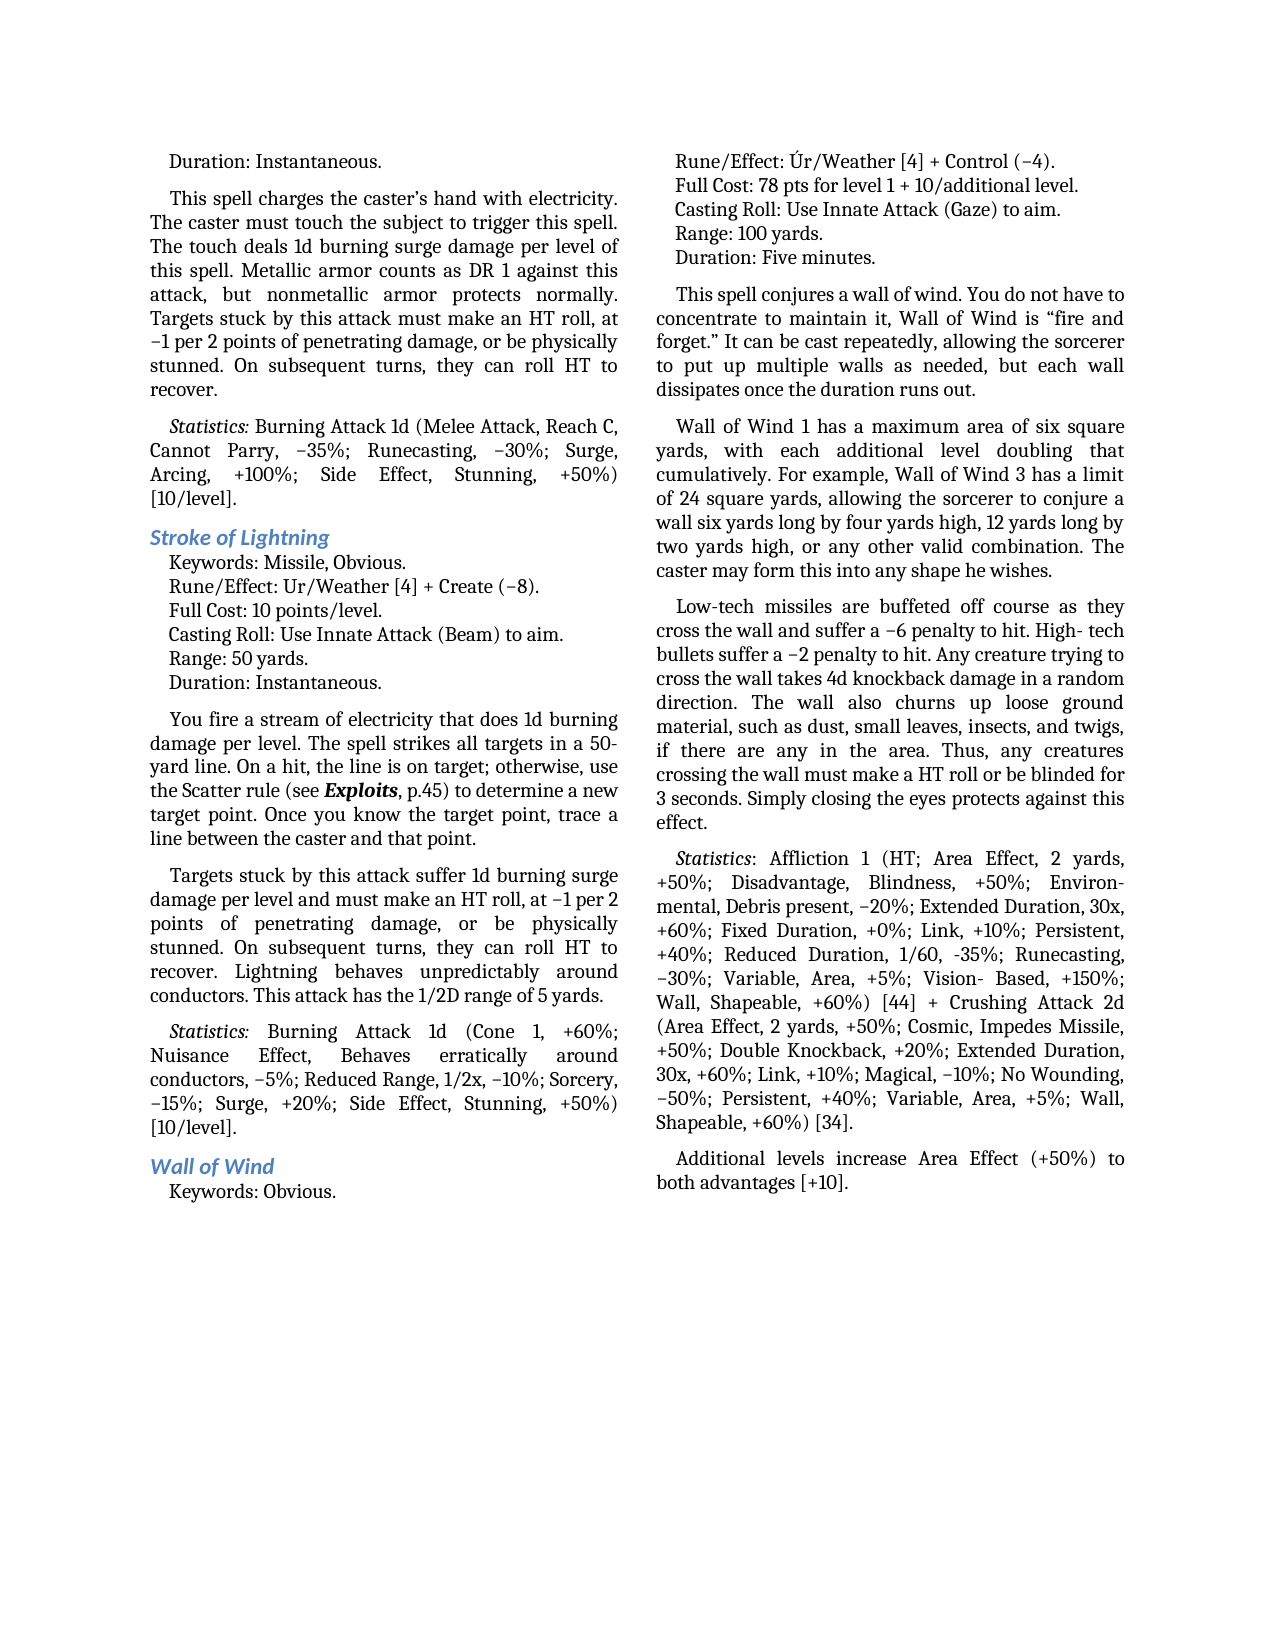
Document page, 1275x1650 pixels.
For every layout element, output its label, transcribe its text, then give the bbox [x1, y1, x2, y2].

text Keywords: Obvious. [169, 1180, 619, 1204]
text Statistics: Affliction 1 (HT; Area Effect, 2 yards, +50%; Disadvantage, Blindness, +50%; Environ- mental, Debris present, −20%; Extended Duration, 30x, +60%; Fixed Duration, +0%; Link, +10%; Persistent, +40%; Reduced Duration, 1/60, -35%; Runecasting, −30%; Variable, Area, +5%; Vision- Based, +150%; Wall, Shapeable, +60%) [44] + Crushing Attack 2d (Area Effect, 2 yards, +50%; Cosmic, Impedes Missile, +50%; Double Knockback, +20%; Extended Duration, 30x, +60%; Link, +10%; Magical, −10%; No Wounding, −50%; Persistent, +40%; Variable, Area, +5%; Wall, Shapeable, +60%) [34]. [656, 847, 1125, 1134]
text This spell conjures a wall of wind. You do not have to concentrate to maintain it, Wall of Wind is “fire and forget.” It can be cast repeatedly, allowing the sorcerer to put up multiple walls as needed, but each wall dissipates once the duration runs out. [656, 282, 1125, 402]
text Keywords: Missile, Obvious. [169, 551, 619, 575]
text Statistics: Burning Attack 1d (Cone 1, +60%; Nuisance Effect, Behaves erratically around conductors, −5%; Reduced Range, 1/2x, −10%; Sorcery, −15%; Surge, +20%; Side Effect, Stunning, +50%) [10/level]. [150, 1020, 619, 1139]
text Full Cost: 10 points/level. [169, 599, 619, 623]
text Casting Roll: Use Innate Attack (Beam) to aim. [169, 623, 619, 647]
text This spell charges the caster’s hand with electricity. The caster must touch the subject to trigger this spell. The touch deals 1d burning surge damage per level of this spell. Metallic armor counts as DR 1 against this attack, but nonmetallic armor protects normally. Targets stuck by this attack must make an HT roll, at −1 per 2 points of penetrating damage, or be physically stunned. On subsequent turns, they can roll HT to recover. [150, 186, 619, 402]
text Casting Roll: Use Innate Attack (Gaze) to aim. [675, 198, 1125, 222]
text You fire a stream of electricity that does 1d burning damage per level. The spell strikes all targets in a 50-yard line. On a hit, the line is on target; otherwise, use the Scatter rule (see Exploits, p.45) to determine a new target point. Once you know the target point, trace a line between the caster and that point. [150, 707, 619, 851]
text Rune/Effect: Ur/Weather [4] + Create (−8). [169, 575, 619, 599]
text Duration: Instantaneous. [169, 671, 619, 695]
text Wall of Wind 1 has a maximum area of six square yards, with each additional level doubling that cumulatively. For example, Wall of Wind 3 has a limit of 24 square yards, allowing the sorcerer to conjure a wall six yards long by four yards high, 12 yards long by two yards high, or any other valid combination. The caster may form this into any shape he wishes. [656, 414, 1125, 582]
subtitle Wall of Wind [150, 1152, 619, 1180]
subtitle Stroke of Lightning [150, 523, 619, 551]
text Duration: Five minutes. [675, 246, 1125, 270]
text Additional levels increase Area Effect (+50%) to both advantages [+10]. [656, 1147, 1125, 1195]
text Full Cost: 78 pts for level 1 + 10/additional level. [675, 174, 1125, 198]
text Statistics: Burning Attack 1d (Melee Attack, Reach C, Cannot Parry, −35%; Runecasting, −30%; Surge, Arcing, +100%; Side Effect, Stunning, +50%) [10/level]. [150, 414, 619, 510]
text Low-tech missiles are buffeted off course as they cross the wall and suffer a −6 penalty to hit. High- tech bullets suffer a −2 penalty to hit. Any creature trying to cross the wall takes 4d knockback damage in a random direction. The wall also churns up loose ground material, such as dust, small leaves, insects, and twigs, if there are any in the area. Thus, any creatures crossing the wall must make a HT roll or be blinded for 3 seconds. Simply closing the eyes protects against this effect. [656, 595, 1125, 834]
text Range: 100 yards. [675, 222, 1125, 246]
text Rune/Effect: Úr/Weather [4] + Control (−4). [675, 150, 1125, 174]
text Range: 50 yards. [169, 647, 619, 671]
text Targets stuck by this attack suffer 1d burning surge damage per level and must make an HT roll, at −1 per 2 points of penetrating damage, or be physically stunned. On subsequent turns, they can roll HT to recover. Lightning behaves unpredictably around conductors. This attack has the 1/2D range of 5 yards. [150, 863, 619, 1007]
text Duration: Instantaneous. [169, 150, 619, 174]
